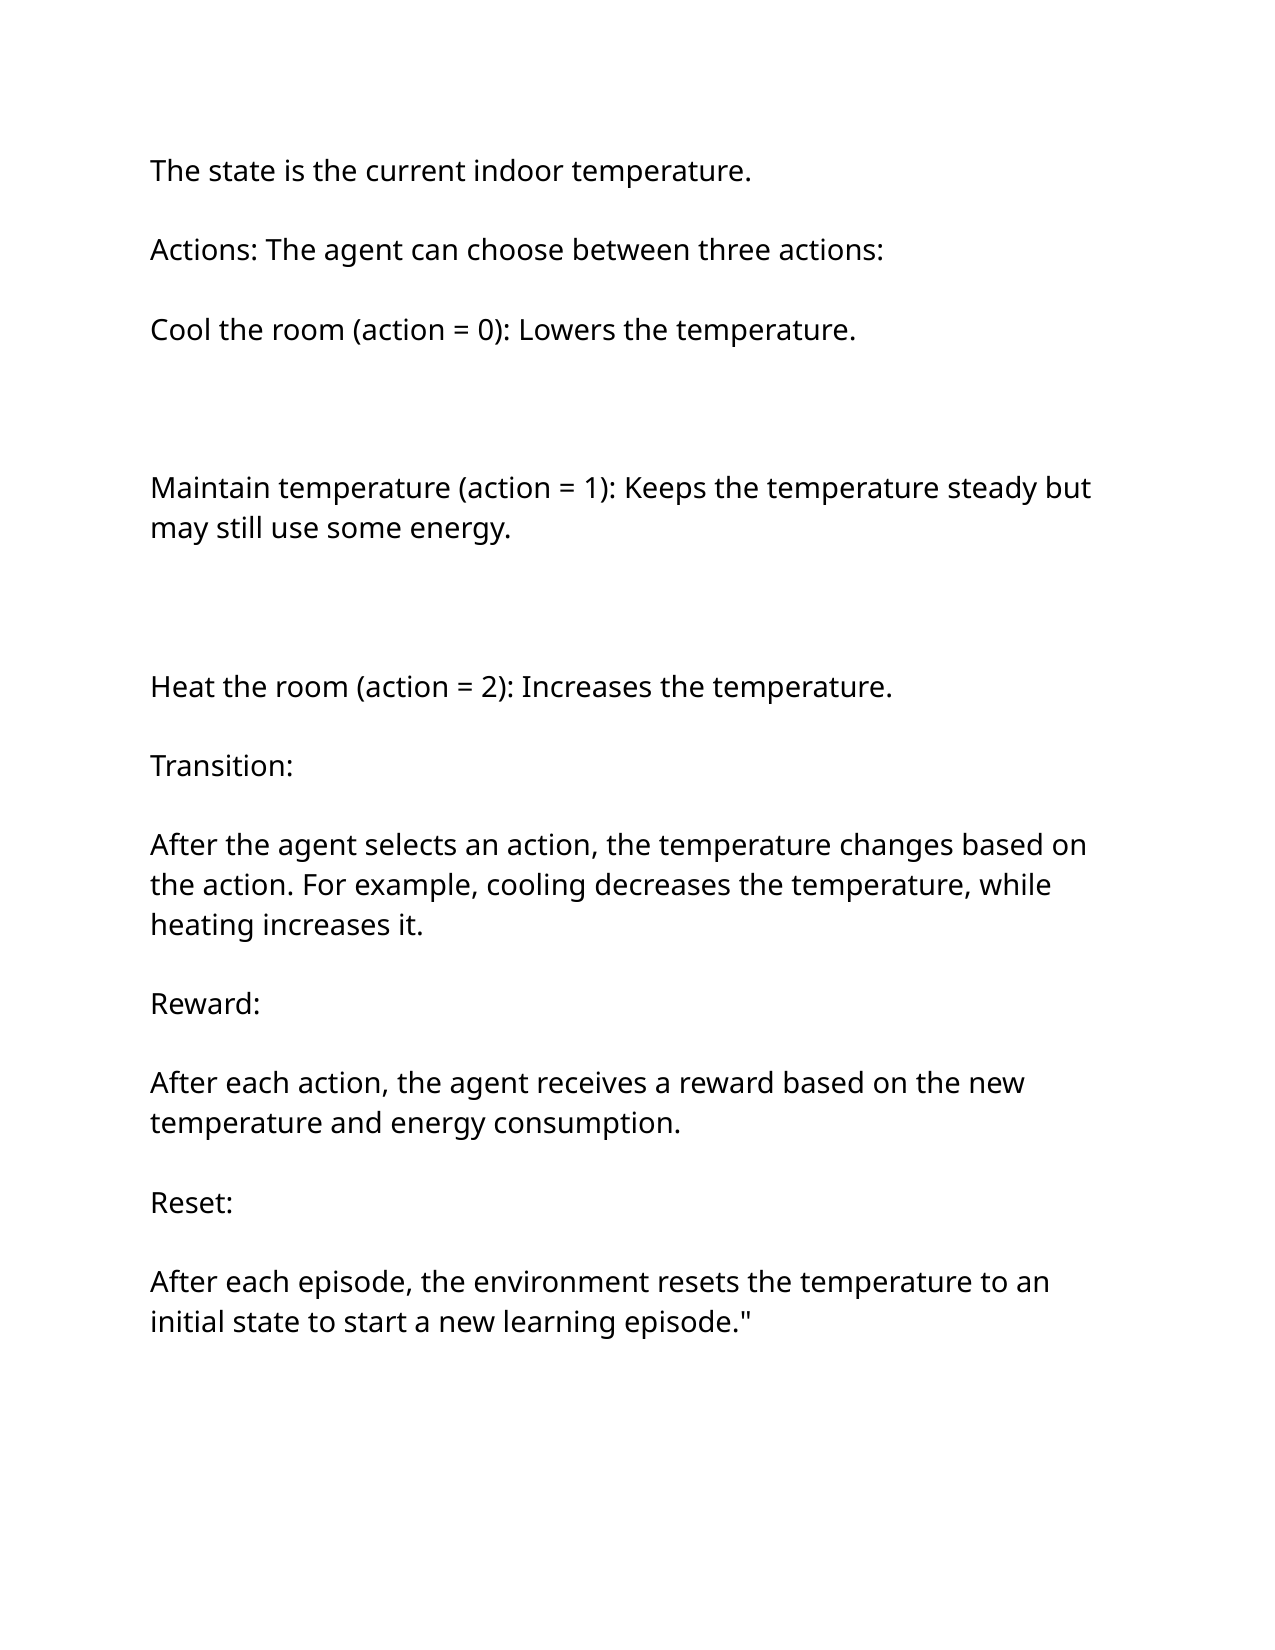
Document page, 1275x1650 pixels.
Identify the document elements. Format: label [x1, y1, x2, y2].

text [150, 150, 1125, 1499]
